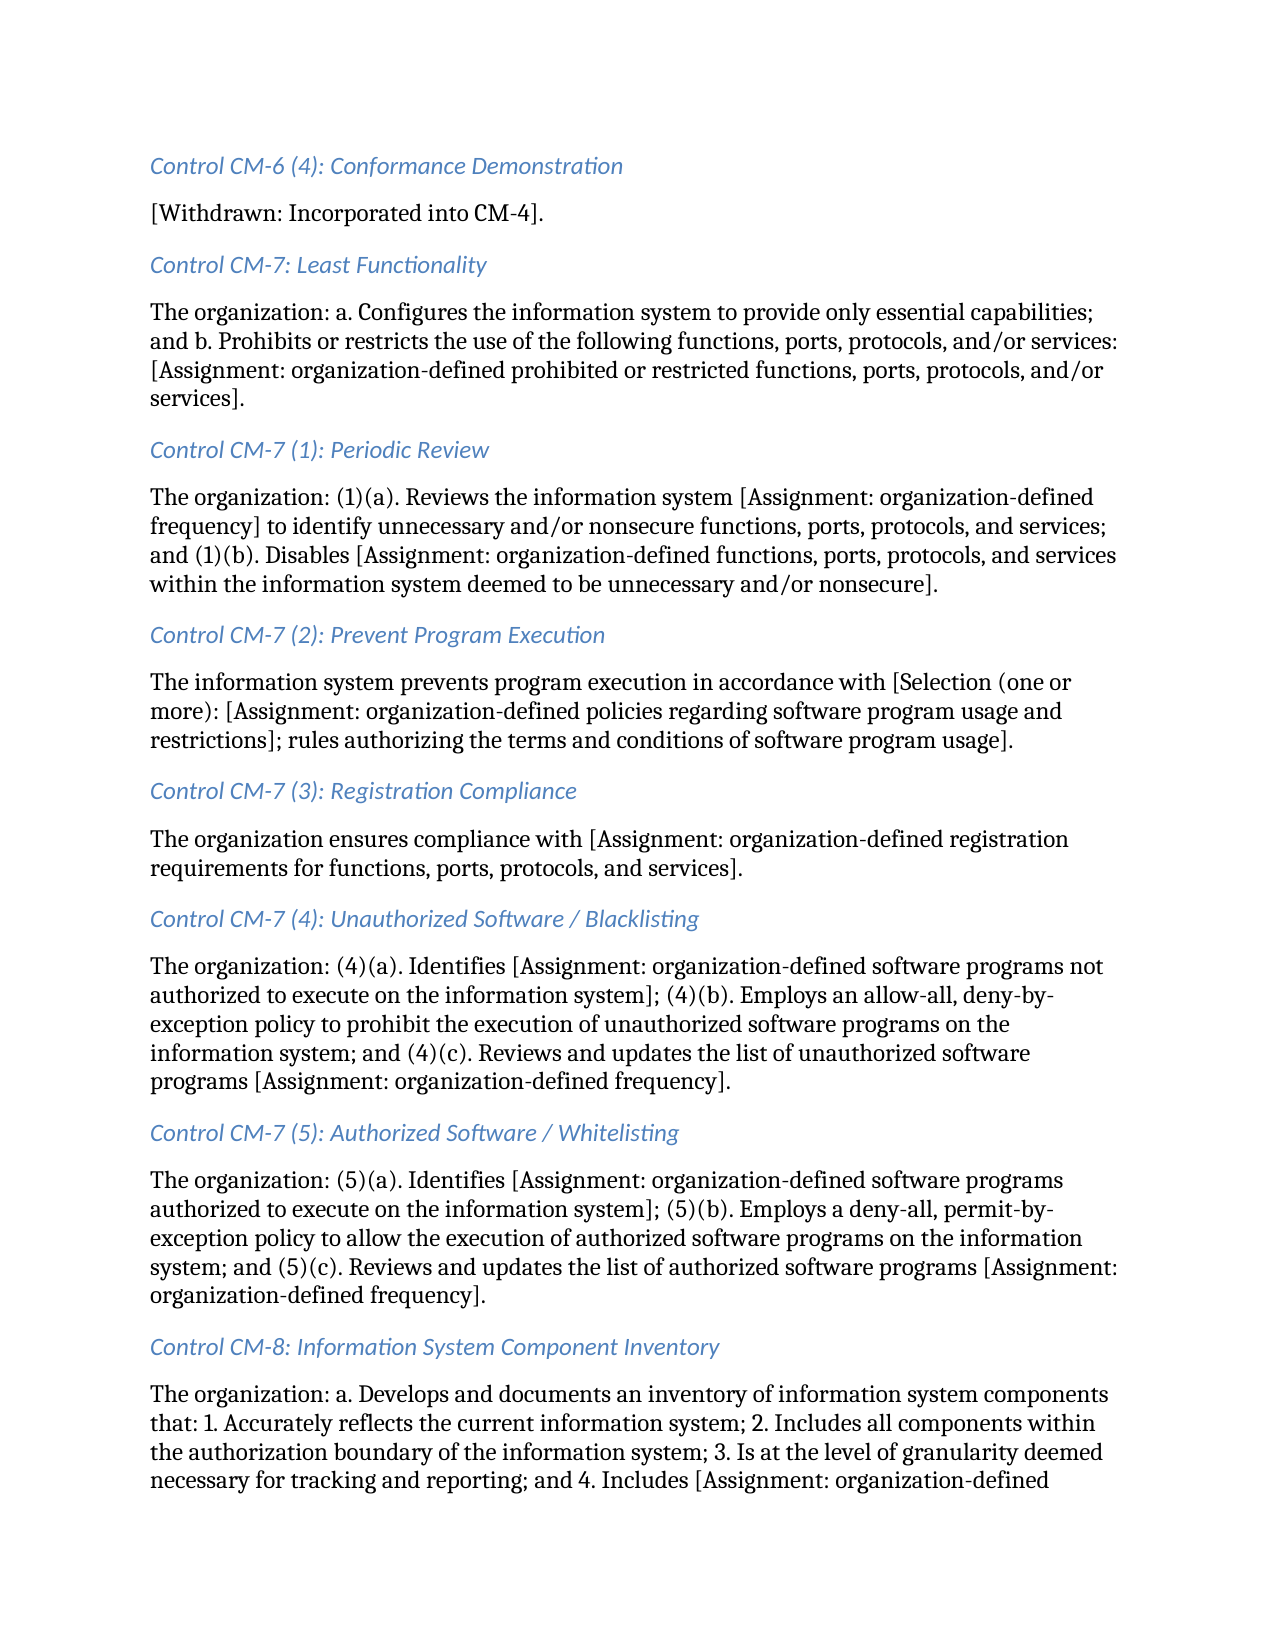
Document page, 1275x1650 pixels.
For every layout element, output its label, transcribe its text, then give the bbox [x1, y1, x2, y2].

text The organization: (4)(a). Identifies [Assignment: organization-defined software programs not authorized to execute on the information system]; (4)(b). Employs an allow-all, deny-by-exception policy to prohibit the execution of unauthorized software programs on the information system; and (4)(c). Reviews and updates the list of unauthorized software programs [Assignment: organization-defined frequency]. [150, 952, 1125, 1096]
subtitle Control CM-7 (2): Prevent Program Execution [150, 619, 1125, 649]
subtitle Control CM-7 (1): Periodic Review [150, 434, 1125, 464]
subtitle Control CM-7 (5): Authorized Software / Whitelisting [150, 1117, 1125, 1147]
text The organization: a. Configures the information system to provide only essential capabilities; and b. Prohibits or restricts the use of the following functions, ports, protocols, and/or services: [Assignment: organization-defined prohibited or restricted functions, ports, protocols, and/or services]. [150, 298, 1125, 413]
subtitle Control CM-7 (3): Registration Compliance [150, 775, 1125, 806]
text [150, 1380, 1125, 1495]
text [Withdrawn: Incorporated into CM-4]. [150, 199, 1125, 228]
subtitle Control CM-8: Information System Component Inventory [150, 1331, 1125, 1361]
text The information system prevents program execution in accordance with [Selection (one or more): [Assignment: organization-defined policies regarding software program usage and restrictions]; rules authorizing the terms and conditions of software program usage]. [150, 668, 1125, 754]
subtitle Control CM-7 (4): Unauthorized Software / Blacklisting [150, 903, 1125, 933]
text The organization: (5)(a). Identifies [Assignment: organization-defined software programs authorized to execute on the information system]; (5)(b). Employs a deny-all, permit-by-exception policy to allow the execution of authorized software programs on the information system; and (5)(c). Reviews and updates the list of authorized software programs [Assignment: organization-defined frequency]. [150, 1166, 1125, 1310]
subtitle Control CM-7: Least Functionality [150, 249, 1125, 279]
subtitle Control CM-6 (4): Conformance Demonstration [150, 150, 1125, 181]
text The organization ensures compliance with [Assignment: organization-defined registration requirements for functions, ports, protocols, and services]. [150, 825, 1125, 882]
text The organization: (1)(a). Reviews the information system [Assignment: organization-defined frequency] to identify unnecessary and/or nonsecure functions, ports, protocols, and services; and (1)(b). Disables [Assignment: organization-defined functions, ports, protocols, and services within the information system deemed to be unnecessary and/or nonsecure]. [150, 483, 1125, 598]
